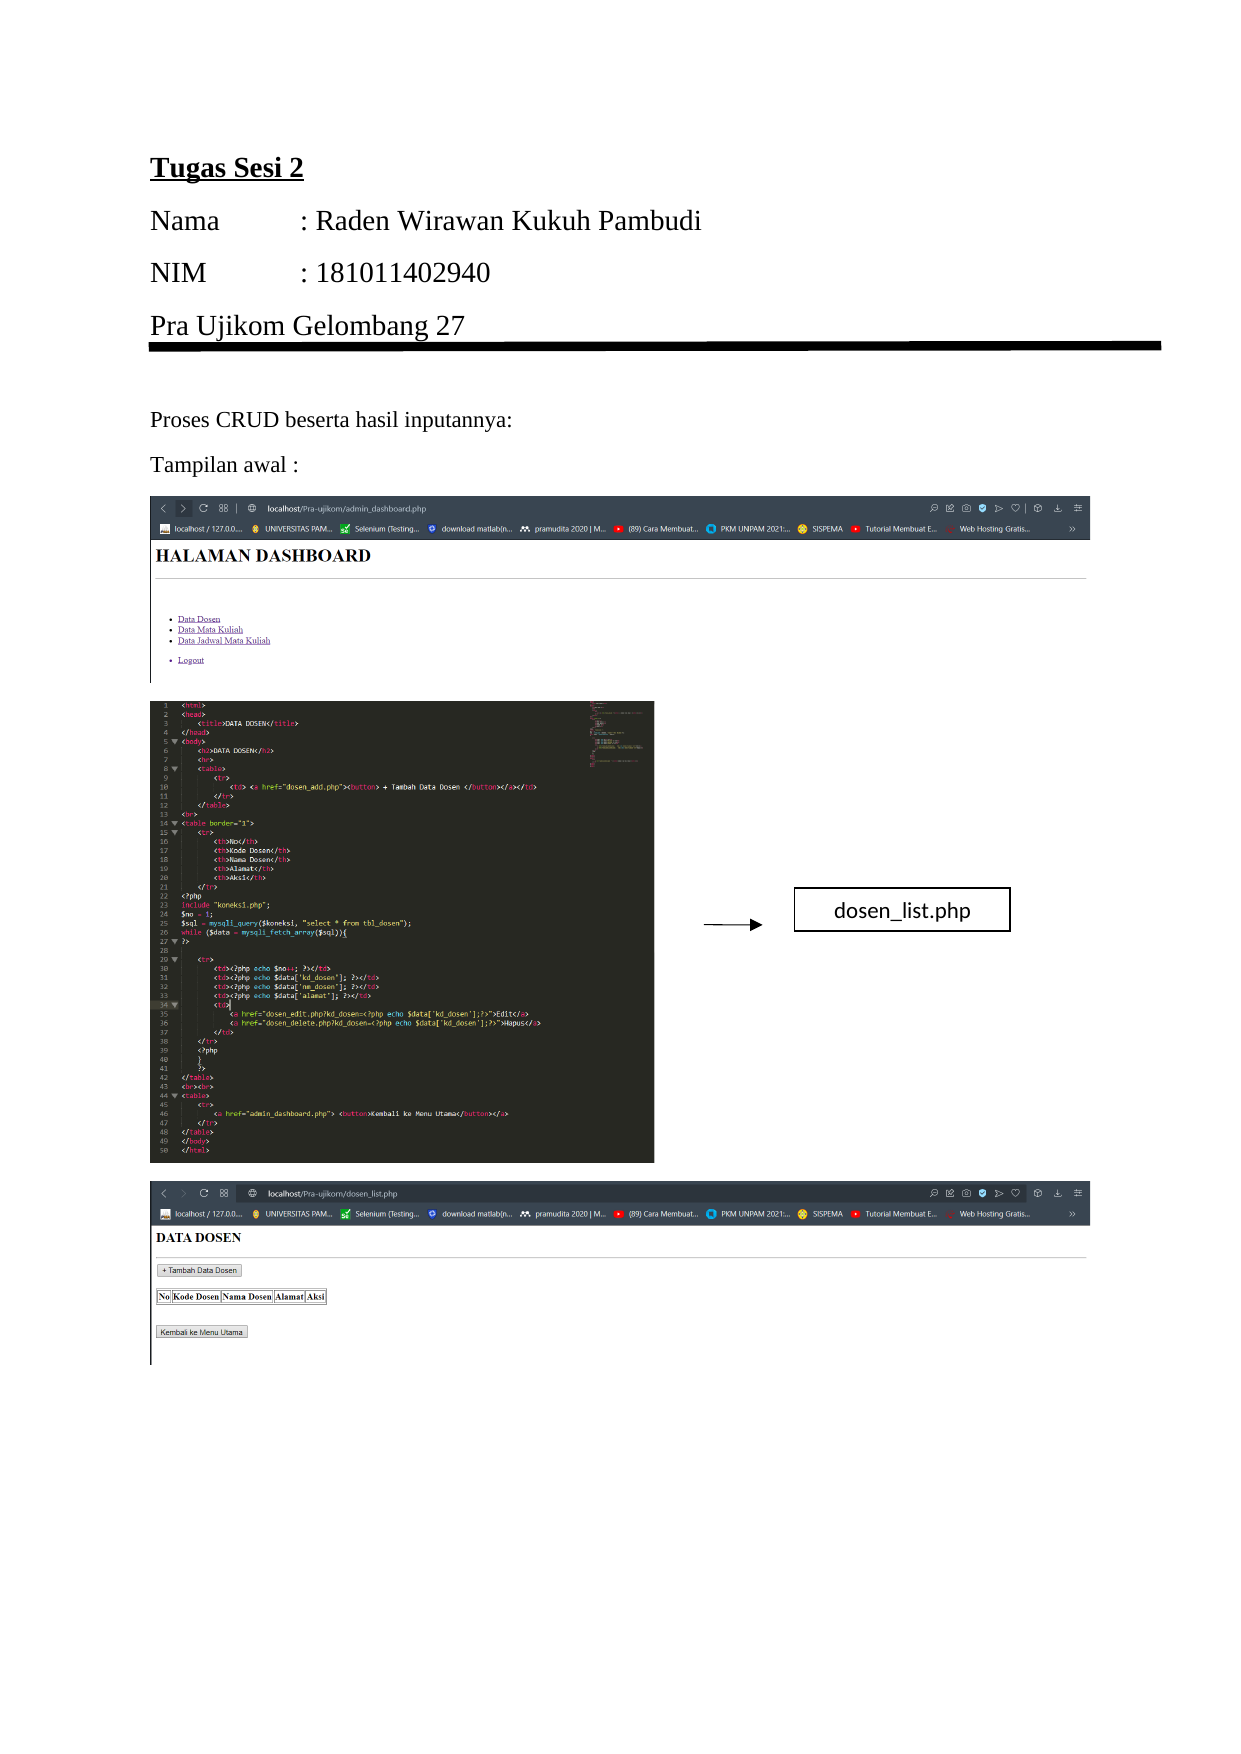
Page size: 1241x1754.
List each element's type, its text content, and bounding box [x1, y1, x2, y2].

text Tampilan awal : [150, 451, 1090, 478]
picture [150, 701, 655, 1163]
text Proses CRUD beserta hasil inputannya: [150, 406, 1090, 433]
text Tugas Sesi 2 [150, 150, 1090, 183]
text Pra Ujikom Gelombang 27 [150, 308, 1090, 342]
picture [150, 1181, 1091, 1365]
picture [150, 496, 1091, 683]
text Nama : Raden Wirawan Kukuh Pambudi [150, 203, 1090, 236]
text NIM : 181011402940 [150, 256, 1090, 289]
